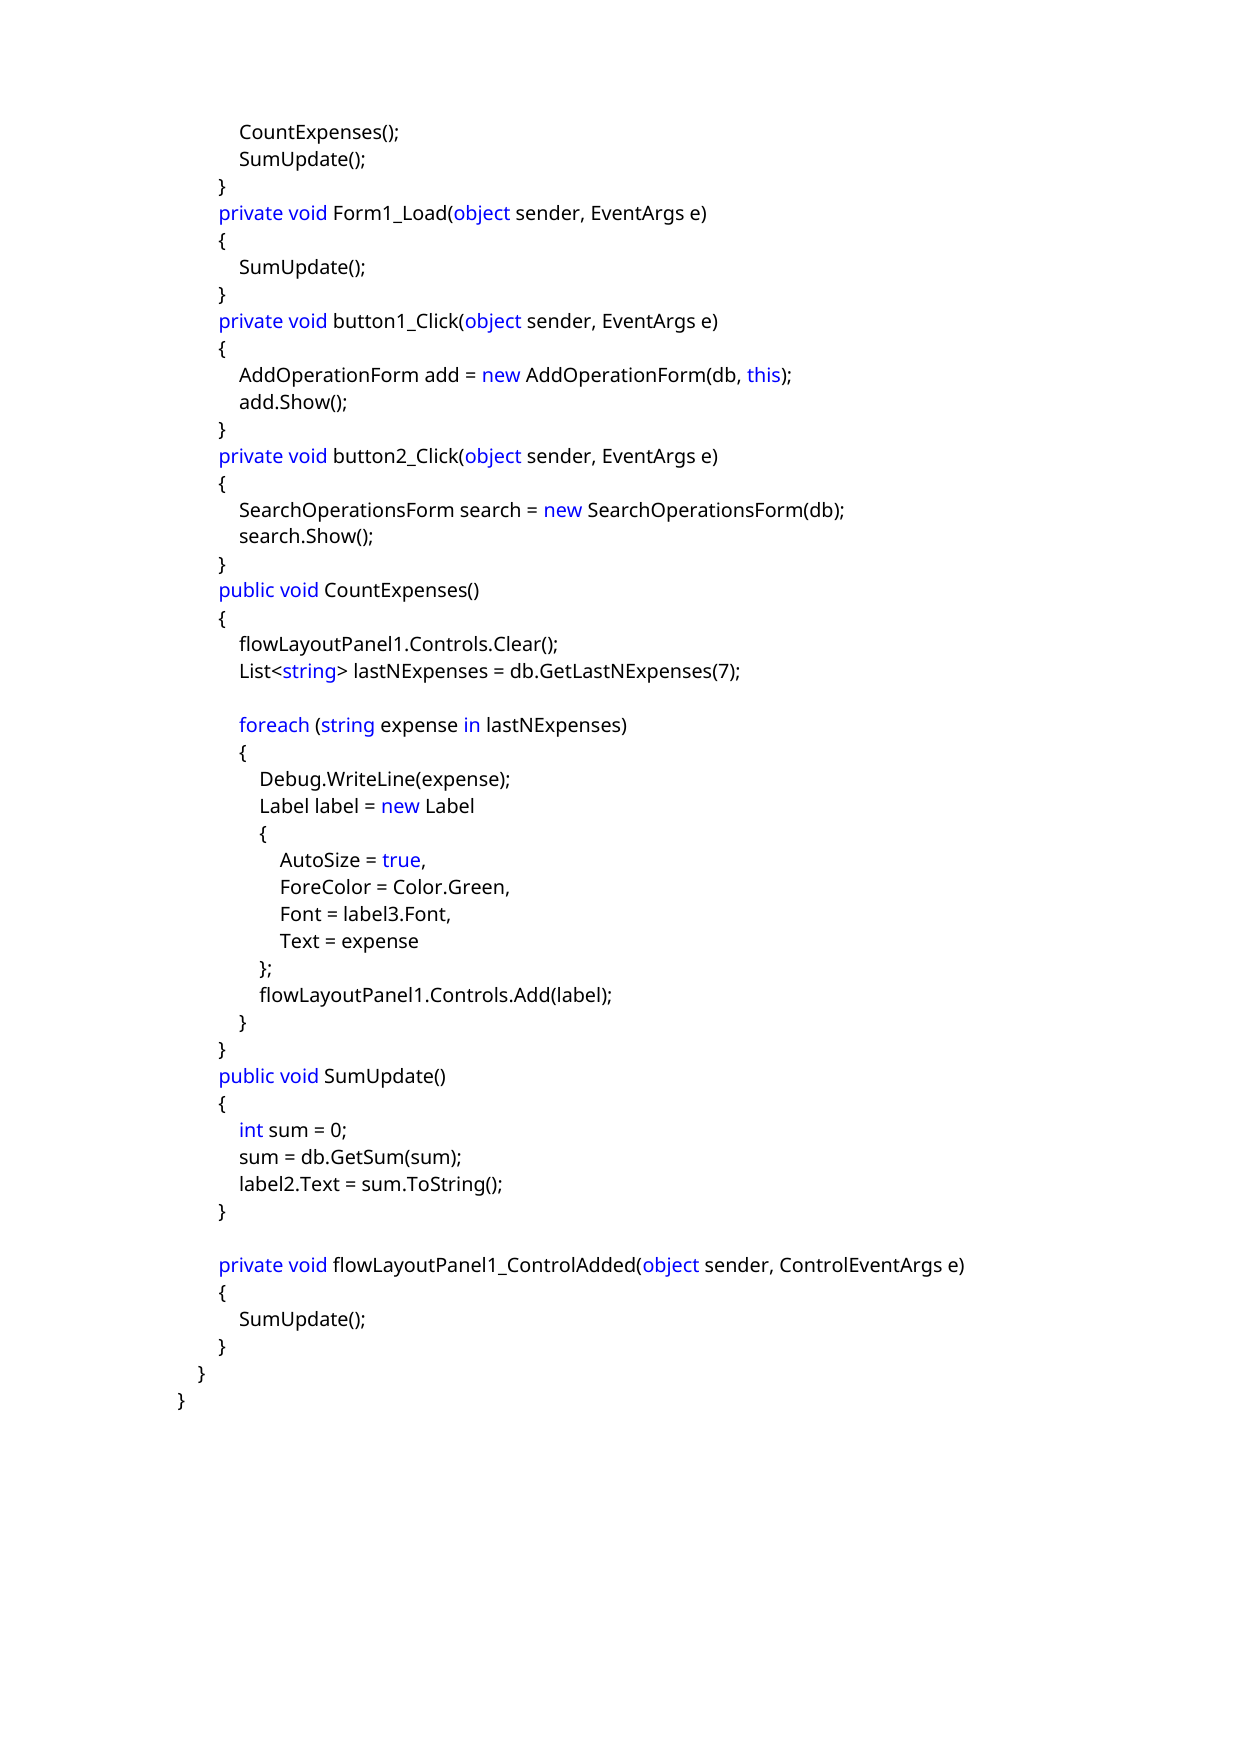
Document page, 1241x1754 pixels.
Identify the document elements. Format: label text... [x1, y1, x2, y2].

text ForeColor = Color.Green, [177, 873, 1152, 901]
text { [177, 226, 1152, 253]
text sum = db.GetSum(sum); [177, 1143, 1152, 1170]
text SumUpdate(); [177, 145, 1152, 172]
text { [177, 334, 1152, 361]
text CountExpenses(); [177, 118, 1152, 145]
text search.Show(); [177, 523, 1152, 550]
text } [177, 1197, 1152, 1224]
text SearchOperationsForm search = new SearchOperationsForm(db); [177, 496, 1152, 523]
text }; [177, 954, 1152, 981]
text } [177, 1386, 1152, 1413]
text SumUpdate(); [177, 1305, 1152, 1332]
text } [177, 1008, 1152, 1035]
text private void button1_Click(object sender, EventArgs e) [177, 307, 1152, 334]
text } [177, 1359, 1152, 1386]
text } [177, 1332, 1152, 1359]
text { [177, 1089, 1152, 1116]
text } [177, 1035, 1152, 1062]
text public void SumUpdate() [177, 1062, 1152, 1089]
text { [177, 469, 1152, 496]
text int sum = 0; [177, 1116, 1152, 1143]
text flowLayoutPanel1.Controls.Add(label); [177, 981, 1152, 1008]
text } [177, 172, 1152, 199]
text Debug.WriteLine(expense); [177, 766, 1152, 793]
text { [177, 819, 1152, 847]
text Text = expense [177, 927, 1152, 954]
text } [177, 415, 1152, 442]
text private void Form1_Load(object sender, EventArgs e) [177, 199, 1152, 226]
text foreach (string expense in lastNExpenses) [177, 712, 1152, 739]
text List<string> lastNExpenses = db.GetLastNExpenses(7); [177, 658, 1152, 685]
text private void flowLayoutPanel1_ControlAdded(object sender, ControlEventArgs e) [177, 1251, 1152, 1278]
text } [177, 550, 1152, 577]
text { [177, 739, 1152, 766]
text Font = label3.Font, [177, 901, 1152, 927]
text SumUpdate(); [177, 253, 1152, 280]
text AddOperationForm add = new AddOperationForm(db, this); [177, 361, 1152, 388]
text flowLayoutPanel1.Controls.Clear(); [177, 631, 1152, 658]
text public void CountExpenses() [177, 577, 1152, 604]
text } [177, 280, 1152, 307]
text Label label = new Label [177, 793, 1152, 819]
text AutoSize = true, [177, 847, 1152, 873]
text { [177, 604, 1152, 631]
text label2.Text = sum.ToString(); [177, 1170, 1152, 1197]
text private void button2_Click(object sender, EventArgs e) [177, 442, 1152, 469]
text add.Show(); [177, 388, 1152, 415]
text { [177, 1278, 1152, 1305]
